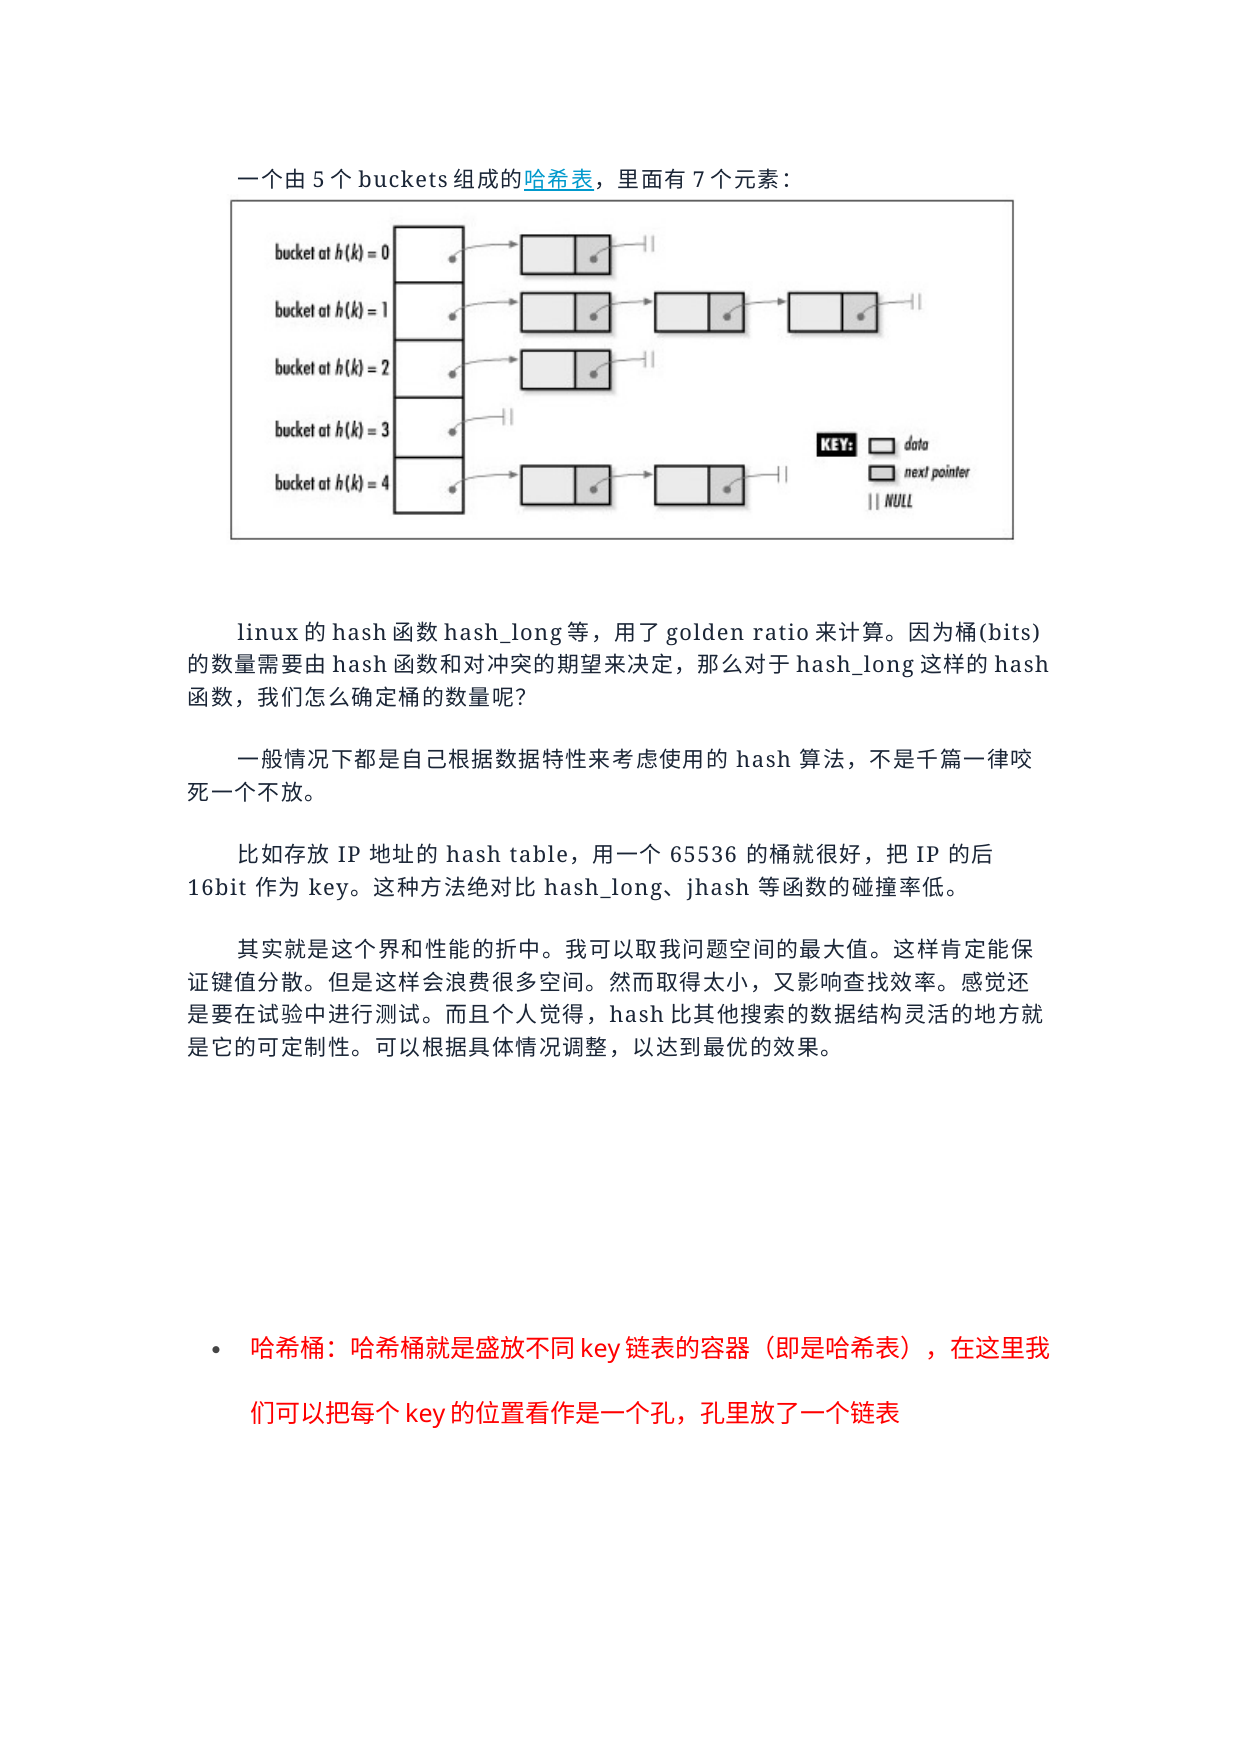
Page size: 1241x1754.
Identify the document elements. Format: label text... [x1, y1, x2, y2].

picture [215, 194, 1025, 565]
text linux的hash函数hash_long等，用了golden ratio来计算。因为桶(bits)的数量需要由hash函数和对冲突的期望来决定，那么对于hash_long这样的hash函数，我们怎么确定桶的数量呢？ [187, 614, 1053, 712]
list 哈希桶：哈希桶就是盛放不同key链表的容器（即是哈希表），在这里我们可以把每个key的位置看作是一个孔，孔里放了一个链表 [212, 1314, 1053, 1444]
text 其实就是这个界和性能的折中。我可以取我问题空间的最大值。这样肯定能保证键值分散。但是这样会浪费很多空间。然而取得太小，又影响查找效率。感觉还是要在试验中进行测试。而且个人觉得，hash比其他搜索的数据结构灵活的地方就是它的可定制性。可以根据具体情况调整，以达到最优的效果。 [187, 932, 1053, 1062]
text 比如存放 IP 地址的 hash table，用一个 65536 的桶就很好，把 IP 的后 16bit 作为 key。这种方法绝对比 hash_long、jhash 等函数的碰撞率低。 [187, 837, 1053, 902]
text 一般情况下都是自己根据数据特性来考虑使用的 hash 算法，不是千篇一律咬死一个不放。 [187, 742, 1053, 807]
text 一个由5个buckets组成的哈希表，里面有7个元素： [187, 162, 1053, 194]
